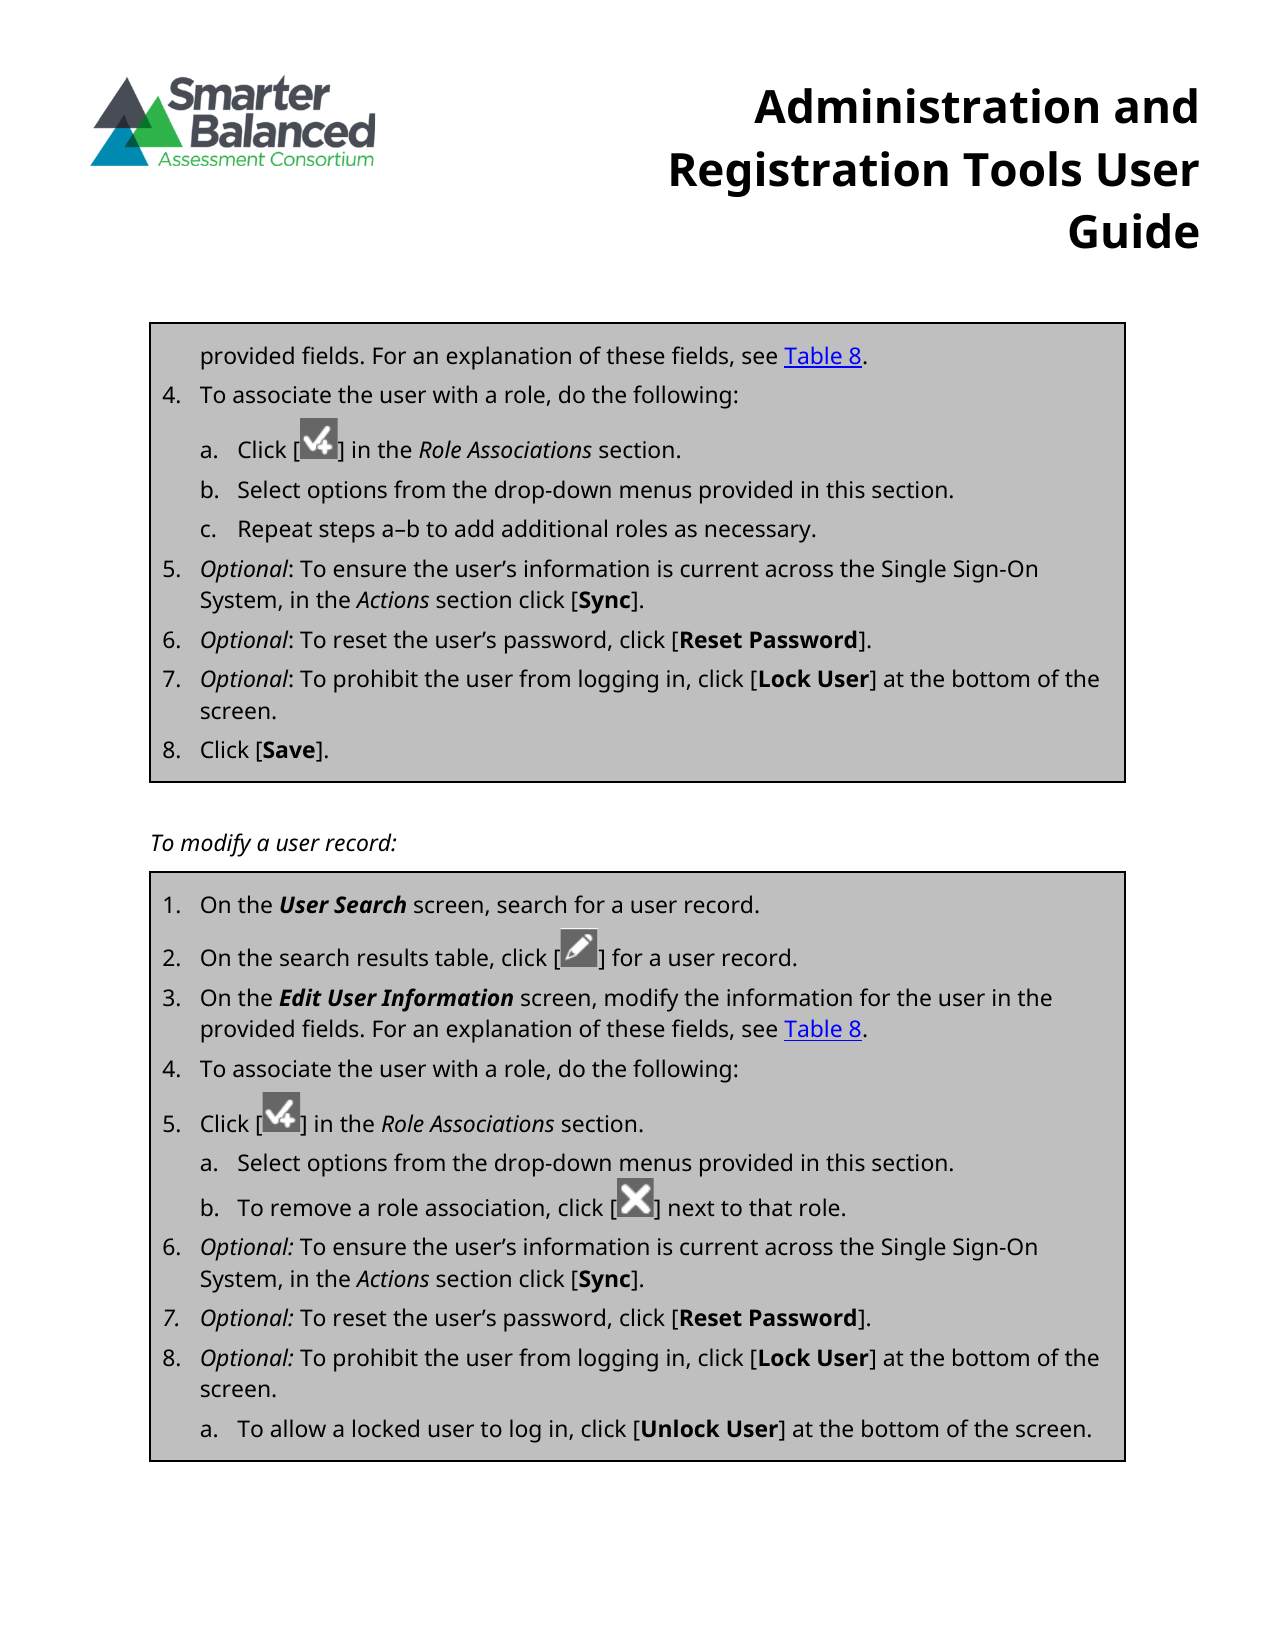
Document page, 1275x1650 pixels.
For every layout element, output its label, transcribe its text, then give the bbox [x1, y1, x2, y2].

picture [90, 75, 375, 166]
picture [262, 1092, 300, 1132]
picture [560, 928, 599, 967]
text To modify a user record: [150, 827, 1125, 858]
picture [300, 418, 338, 459]
picture [617, 1178, 654, 1217]
